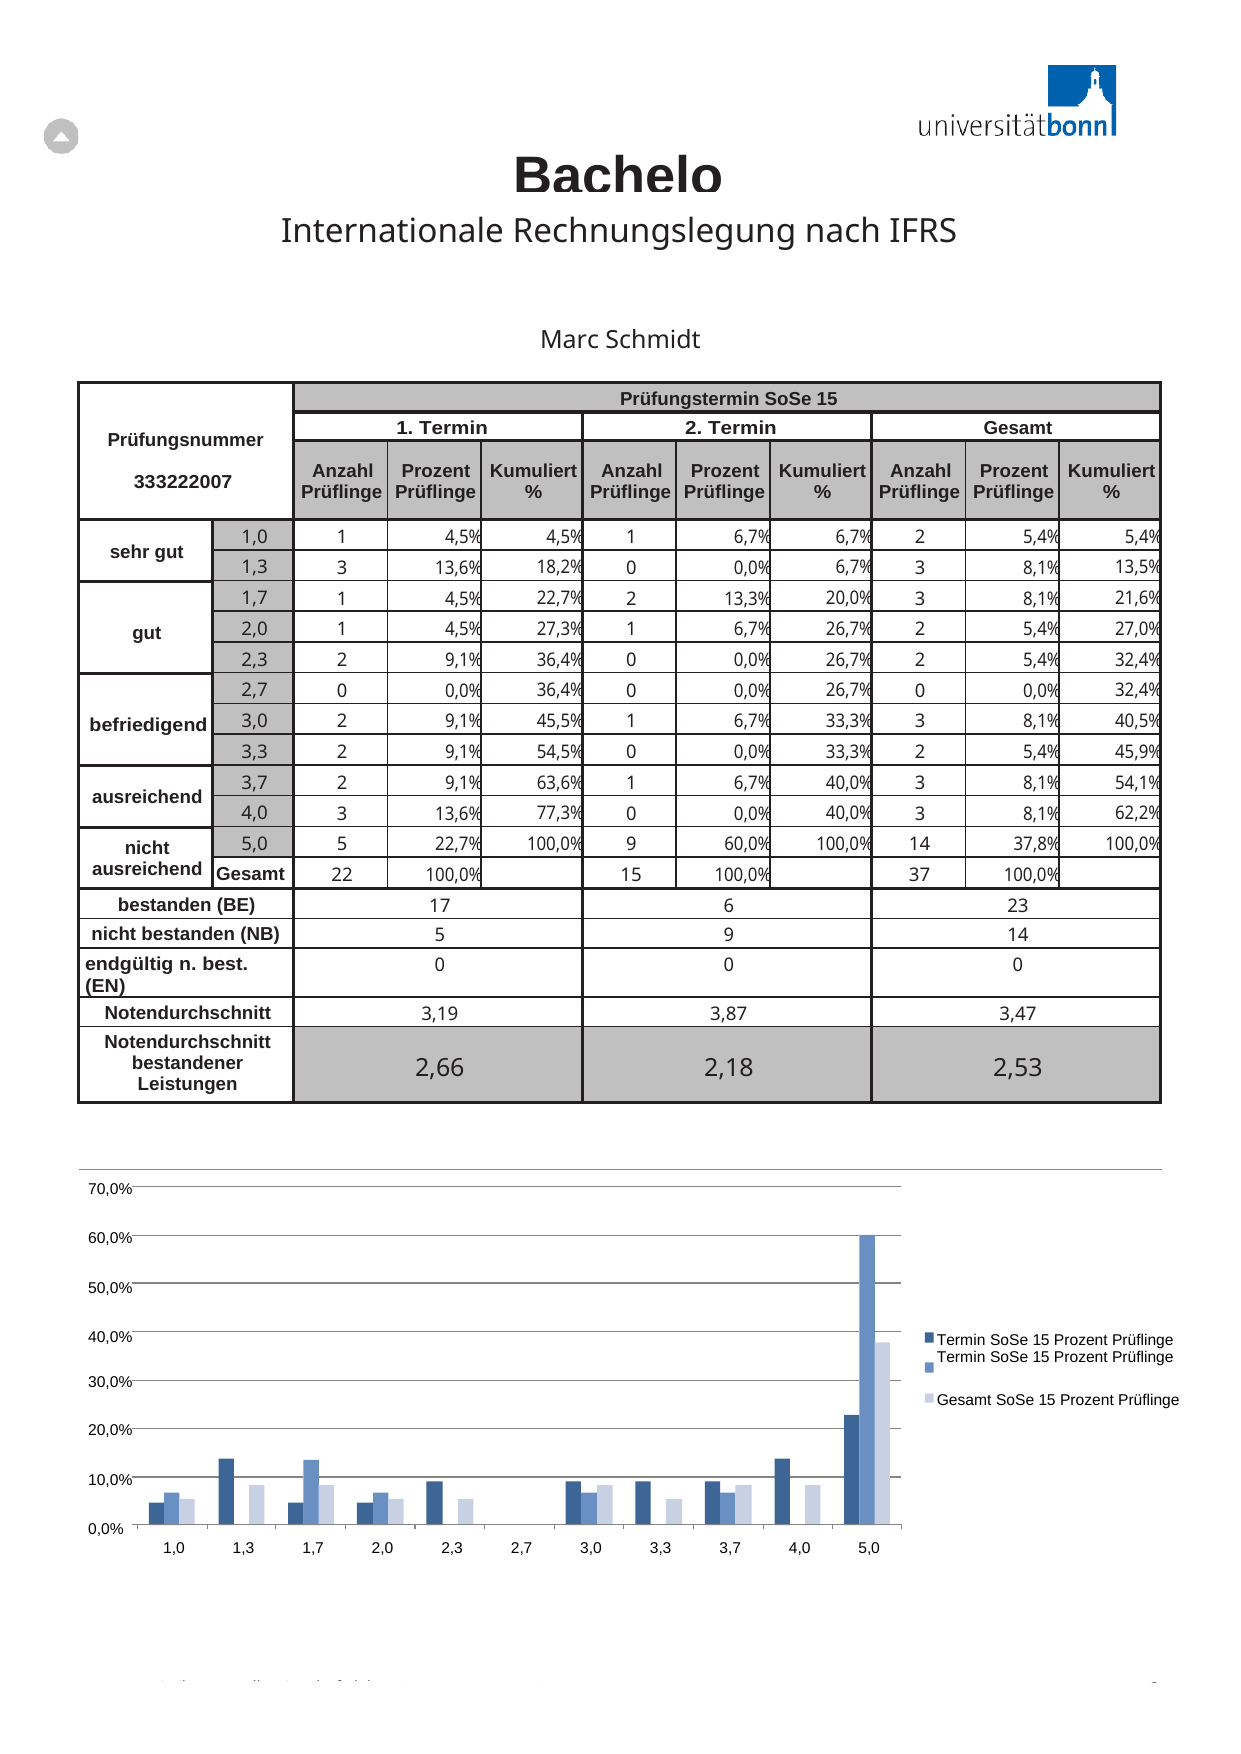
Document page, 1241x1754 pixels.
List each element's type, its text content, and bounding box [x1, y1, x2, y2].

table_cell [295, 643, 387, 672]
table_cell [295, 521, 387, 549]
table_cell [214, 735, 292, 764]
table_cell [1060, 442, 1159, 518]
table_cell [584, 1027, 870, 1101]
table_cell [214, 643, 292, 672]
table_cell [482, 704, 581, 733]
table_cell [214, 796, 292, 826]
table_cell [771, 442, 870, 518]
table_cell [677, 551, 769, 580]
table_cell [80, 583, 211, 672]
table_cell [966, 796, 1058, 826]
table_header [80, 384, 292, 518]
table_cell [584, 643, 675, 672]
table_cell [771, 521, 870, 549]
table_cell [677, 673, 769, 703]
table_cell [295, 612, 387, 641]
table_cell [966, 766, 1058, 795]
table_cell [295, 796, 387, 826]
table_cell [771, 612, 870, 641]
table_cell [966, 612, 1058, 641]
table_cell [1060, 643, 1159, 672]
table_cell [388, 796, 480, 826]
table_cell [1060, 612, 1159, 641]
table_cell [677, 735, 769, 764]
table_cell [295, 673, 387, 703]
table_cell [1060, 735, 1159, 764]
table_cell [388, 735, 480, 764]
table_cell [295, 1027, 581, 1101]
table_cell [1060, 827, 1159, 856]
text Internationale Rechnungslegung nach IFRS [281, 207, 1192, 253]
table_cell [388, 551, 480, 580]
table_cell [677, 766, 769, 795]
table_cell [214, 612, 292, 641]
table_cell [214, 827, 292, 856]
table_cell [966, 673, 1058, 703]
text Marc Schmidt [422, 321, 818, 355]
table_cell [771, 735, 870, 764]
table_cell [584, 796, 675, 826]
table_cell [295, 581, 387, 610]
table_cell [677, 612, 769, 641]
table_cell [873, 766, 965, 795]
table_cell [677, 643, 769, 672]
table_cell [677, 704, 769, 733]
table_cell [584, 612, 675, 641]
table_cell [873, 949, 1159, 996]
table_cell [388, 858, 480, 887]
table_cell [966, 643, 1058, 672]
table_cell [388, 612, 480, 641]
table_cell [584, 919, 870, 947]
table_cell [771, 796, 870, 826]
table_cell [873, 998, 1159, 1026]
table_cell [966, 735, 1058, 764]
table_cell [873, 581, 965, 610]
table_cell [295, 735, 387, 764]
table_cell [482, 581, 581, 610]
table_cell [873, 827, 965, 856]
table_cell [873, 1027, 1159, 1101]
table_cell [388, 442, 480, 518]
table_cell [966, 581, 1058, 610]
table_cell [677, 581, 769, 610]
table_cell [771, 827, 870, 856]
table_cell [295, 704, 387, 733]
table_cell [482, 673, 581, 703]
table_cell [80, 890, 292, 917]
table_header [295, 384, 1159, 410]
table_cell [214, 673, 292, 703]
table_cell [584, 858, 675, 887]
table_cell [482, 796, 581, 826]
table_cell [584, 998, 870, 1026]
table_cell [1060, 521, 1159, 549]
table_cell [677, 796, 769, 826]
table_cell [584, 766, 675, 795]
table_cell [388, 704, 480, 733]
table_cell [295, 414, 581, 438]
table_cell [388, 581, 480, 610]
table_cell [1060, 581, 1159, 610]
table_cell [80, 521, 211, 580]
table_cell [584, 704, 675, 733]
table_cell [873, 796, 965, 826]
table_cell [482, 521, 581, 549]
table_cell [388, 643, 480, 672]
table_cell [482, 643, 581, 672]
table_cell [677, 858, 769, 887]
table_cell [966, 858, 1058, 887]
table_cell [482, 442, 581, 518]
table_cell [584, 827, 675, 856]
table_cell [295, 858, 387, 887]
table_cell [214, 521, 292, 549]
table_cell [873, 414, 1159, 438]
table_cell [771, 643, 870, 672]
picture [43, 118, 79, 154]
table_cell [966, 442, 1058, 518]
picture [919, 65, 1117, 136]
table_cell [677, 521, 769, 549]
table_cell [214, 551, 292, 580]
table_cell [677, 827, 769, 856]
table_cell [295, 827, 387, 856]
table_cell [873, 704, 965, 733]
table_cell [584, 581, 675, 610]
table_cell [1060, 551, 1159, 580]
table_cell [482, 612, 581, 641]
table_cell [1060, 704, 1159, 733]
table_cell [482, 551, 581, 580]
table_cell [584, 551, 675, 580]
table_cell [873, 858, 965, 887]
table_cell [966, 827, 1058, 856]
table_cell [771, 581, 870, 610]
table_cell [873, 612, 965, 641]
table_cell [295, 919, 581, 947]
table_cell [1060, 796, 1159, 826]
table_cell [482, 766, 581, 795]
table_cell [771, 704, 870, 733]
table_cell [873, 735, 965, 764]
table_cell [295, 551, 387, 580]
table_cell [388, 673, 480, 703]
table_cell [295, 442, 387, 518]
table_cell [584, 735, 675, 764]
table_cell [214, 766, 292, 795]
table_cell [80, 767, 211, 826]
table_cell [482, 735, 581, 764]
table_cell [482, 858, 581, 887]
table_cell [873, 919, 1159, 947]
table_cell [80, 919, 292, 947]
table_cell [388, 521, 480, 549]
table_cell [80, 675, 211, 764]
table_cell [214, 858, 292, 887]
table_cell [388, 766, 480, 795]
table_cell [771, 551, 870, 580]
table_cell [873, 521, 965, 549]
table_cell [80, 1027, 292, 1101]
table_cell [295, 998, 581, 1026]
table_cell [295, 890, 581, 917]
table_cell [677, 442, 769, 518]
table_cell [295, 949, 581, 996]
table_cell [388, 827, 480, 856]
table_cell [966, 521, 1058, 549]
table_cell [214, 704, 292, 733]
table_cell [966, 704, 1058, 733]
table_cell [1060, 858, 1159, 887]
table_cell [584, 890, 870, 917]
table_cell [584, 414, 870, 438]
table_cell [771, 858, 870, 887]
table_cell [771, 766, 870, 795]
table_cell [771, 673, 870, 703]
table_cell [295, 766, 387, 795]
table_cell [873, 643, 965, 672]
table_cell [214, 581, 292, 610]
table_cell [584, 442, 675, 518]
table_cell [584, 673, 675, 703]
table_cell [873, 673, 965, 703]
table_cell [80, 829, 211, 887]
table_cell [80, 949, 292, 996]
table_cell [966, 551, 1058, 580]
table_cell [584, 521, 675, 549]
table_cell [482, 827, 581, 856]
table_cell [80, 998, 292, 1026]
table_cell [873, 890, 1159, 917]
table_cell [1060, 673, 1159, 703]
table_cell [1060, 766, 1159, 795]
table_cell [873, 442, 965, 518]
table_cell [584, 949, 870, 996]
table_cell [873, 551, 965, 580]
